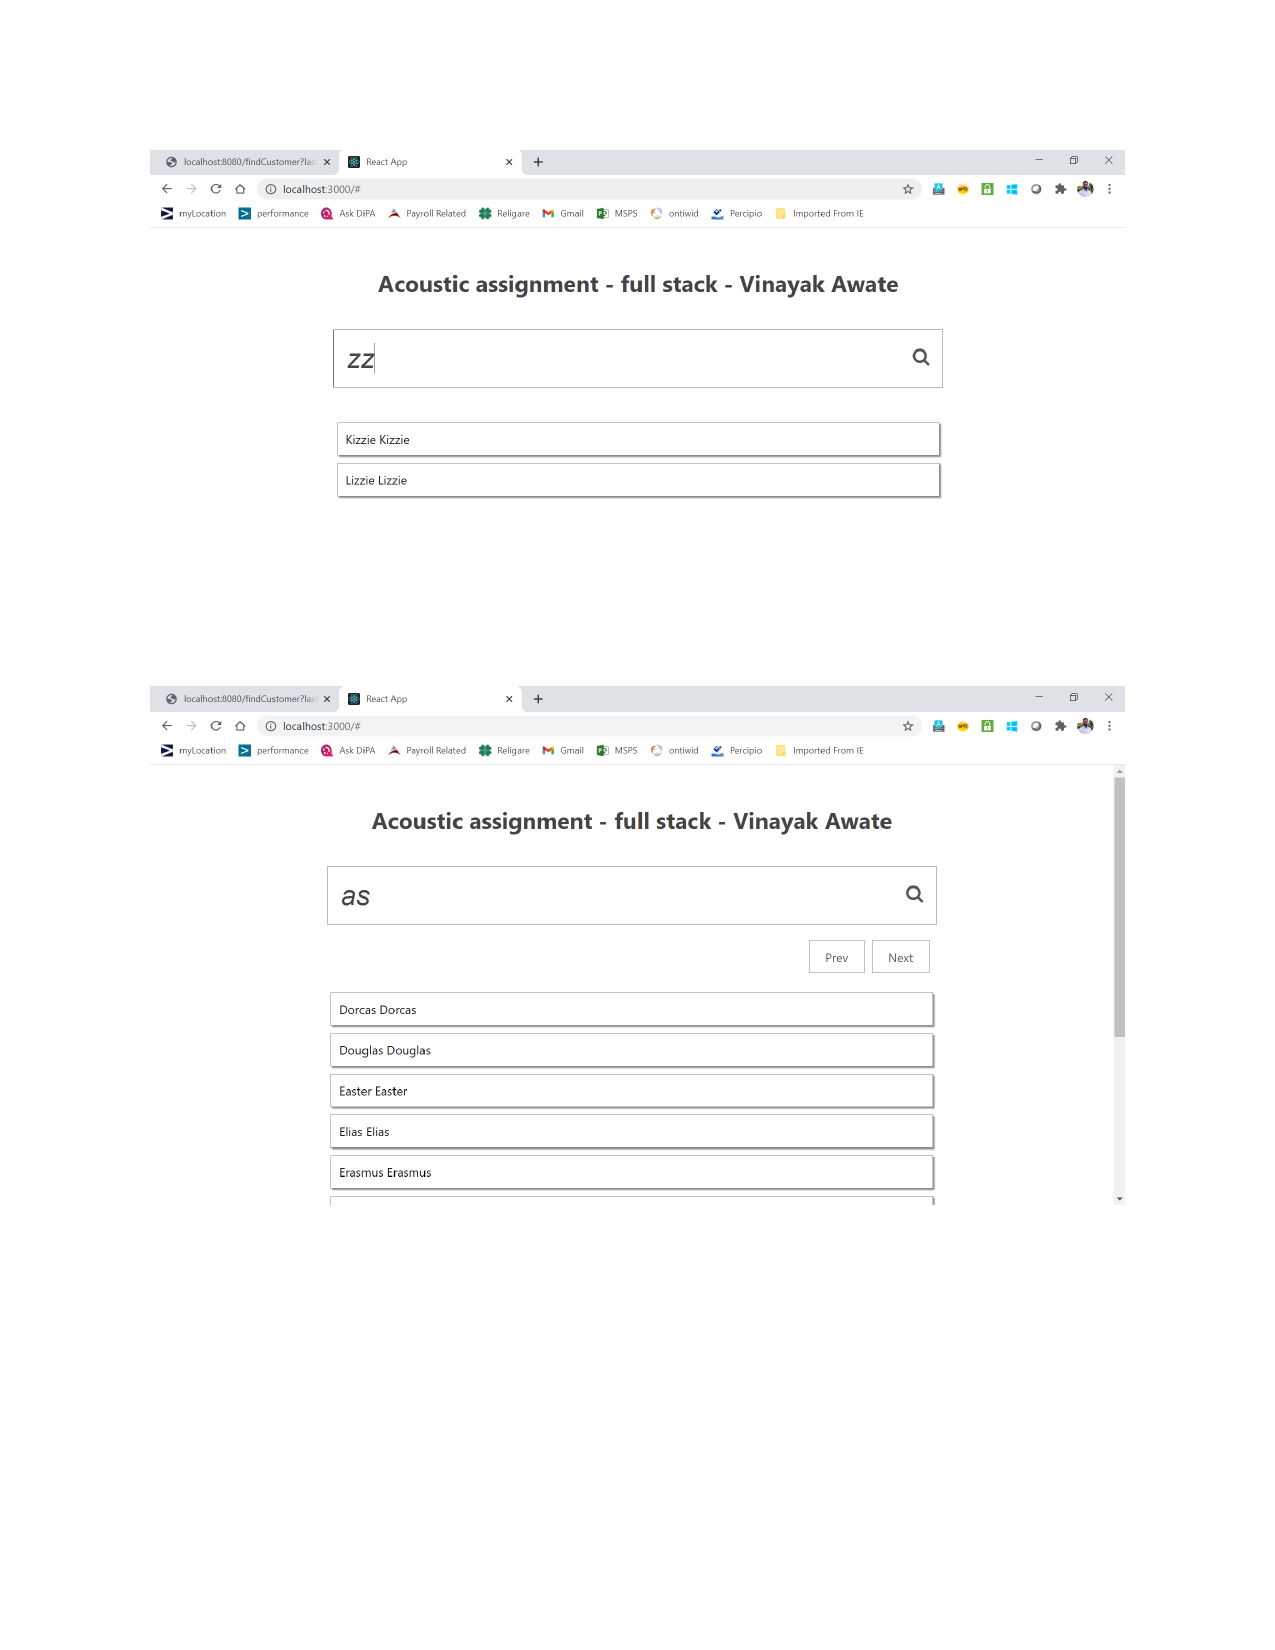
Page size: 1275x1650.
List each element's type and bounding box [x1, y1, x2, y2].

picture [150, 686, 1125, 1205]
picture [150, 150, 1125, 668]
